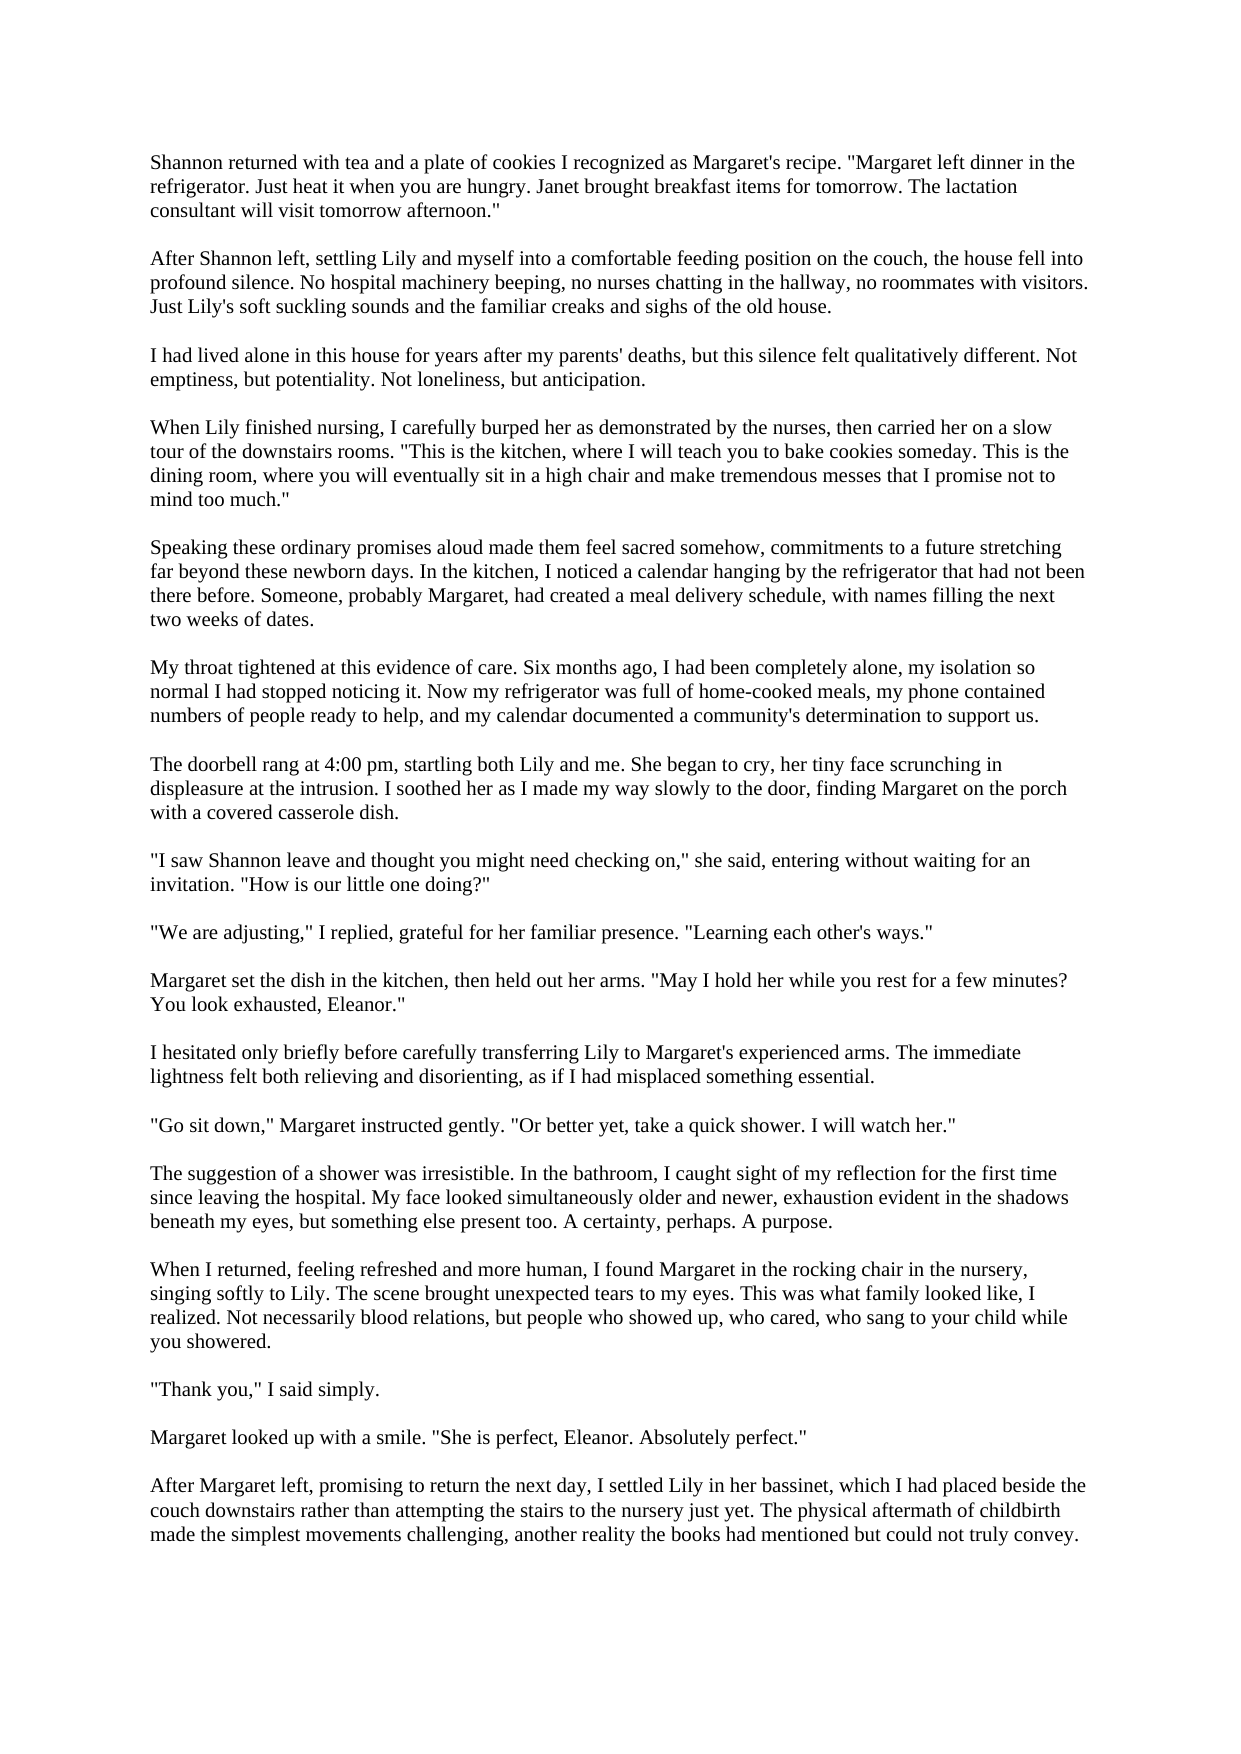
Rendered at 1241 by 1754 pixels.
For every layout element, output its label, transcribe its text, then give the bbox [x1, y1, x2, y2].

text Margaret looked up with a smile. "She is perfect, Eleanor. Absolutely perfect." [150, 1425, 1090, 1449]
text When Lily finished nursing, I carefully burped her as demonstrated by the nurses, then carried her on a slow tour of the downstairs rooms. "This is the kitchen, where I will teach you to bake cookies someday. This is the dining room, where you will eventually sit in a high chair and make tremendous messes that I promise not to mind too much." [150, 415, 1090, 511]
text I had lived alone in this house for years after my parents' deaths, but this silence felt qualitatively different. Not emptiness, but potentiality. Not loneliness, but anticipation. [150, 342, 1090, 391]
text "We are adjusting," I replied, grateful for her familiar presence. "Learning each other's ways." [150, 920, 1090, 944]
text Speaking these ordinary promises aloud made them feel sacred somehow, commitments to a future stretching far beyond these newborn days. In the kitchen, I noticed a calendar hanging by the refrigerator that had not been there before. Someone, probably Margaret, had created a meal delivery schedule, with names filling the next two weeks of dates. [150, 535, 1090, 631]
text When I returned, feeling refreshed and more human, I found Margaret in the rocking chair in the nursery, singing softly to Lily. The scene brought unexpected tears to my eyes. This was what family looked like, I realized. Not necessarily blood relations, but people who showed up, who cared, who sang to your child while you showered. [150, 1257, 1090, 1353]
text After Shannon left, settling Lily and myself into a comfortable feeding position on the couch, the house fell into profound silence. No hospital machinery beeping, no nurses chatting in the hallway, no roommates with visitors. Just Lily's soft suckling sounds and the familiar creaks and sighs of the old house. [150, 246, 1090, 318]
text The suggestion of a shower was irresistible. In the bathroom, I caught sight of my reflection for the first time since leaving the hospital. My face looked simultaneously older and newer, exhaustion evident in the shadows beneath my eyes, but something else present too. A certainty, perhaps. A purpose. [150, 1161, 1090, 1233]
text Margaret set the dish in the kitchen, then held out her arms. "May I hold her while you rest for a few minutes? You look exhausted, Eleanor." [150, 968, 1090, 1016]
text The doorbell rang at 4:00 pm, startling both Lily and me. She began to cry, her tiny face scrunching in displeasure at the intrusion. I soothed her as I made my way slowly to the door, finding Margaret on the porch with a covered casserole dish. [150, 752, 1090, 824]
text "Go sit down," Margaret instructed gently. "Or better yet, take a quick shower. I will watch her." [150, 1112, 1090, 1137]
text After Margaret left, promising to return the next day, I settled Lily in her bassinet, which I had placed beside the couch downstairs rather than attempting the stairs to the nursery just yet. The physical aftermath of childbirth made the simplest movements challenging, another reality the books had mentioned but could not truly convey. [150, 1473, 1090, 1546]
text "Thank you," I said simply. [150, 1377, 1090, 1401]
text "I saw Shannon leave and thought you might need checking on," she said, entering without waiting for an invitation. "How is our little one doing?" [150, 848, 1090, 896]
text Shannon returned with tea and a plate of cookies I recognized as Margaret's recipe. "Margaret left dinner in the refrigerator. Just heat it when you are hungry. Janet brought breakfast items for tomorrow. The lactation consultant will visit tomorrow afternoon." [150, 150, 1090, 222]
text I hesitated only briefly before carefully transferring Lily to Margaret's experienced arms. The immediate lightness felt both relieving and disorienting, as if I had misplaced something essential. [150, 1040, 1090, 1088]
text My throat tightened at this evidence of care. Six months ago, I had been completely alone, my isolation so normal I had stopped noticing it. Now my refrigerator was full of home-cooked meals, my phone contained numbers of people ready to help, and my calendar documented a community's determination to support us. [150, 655, 1090, 727]
